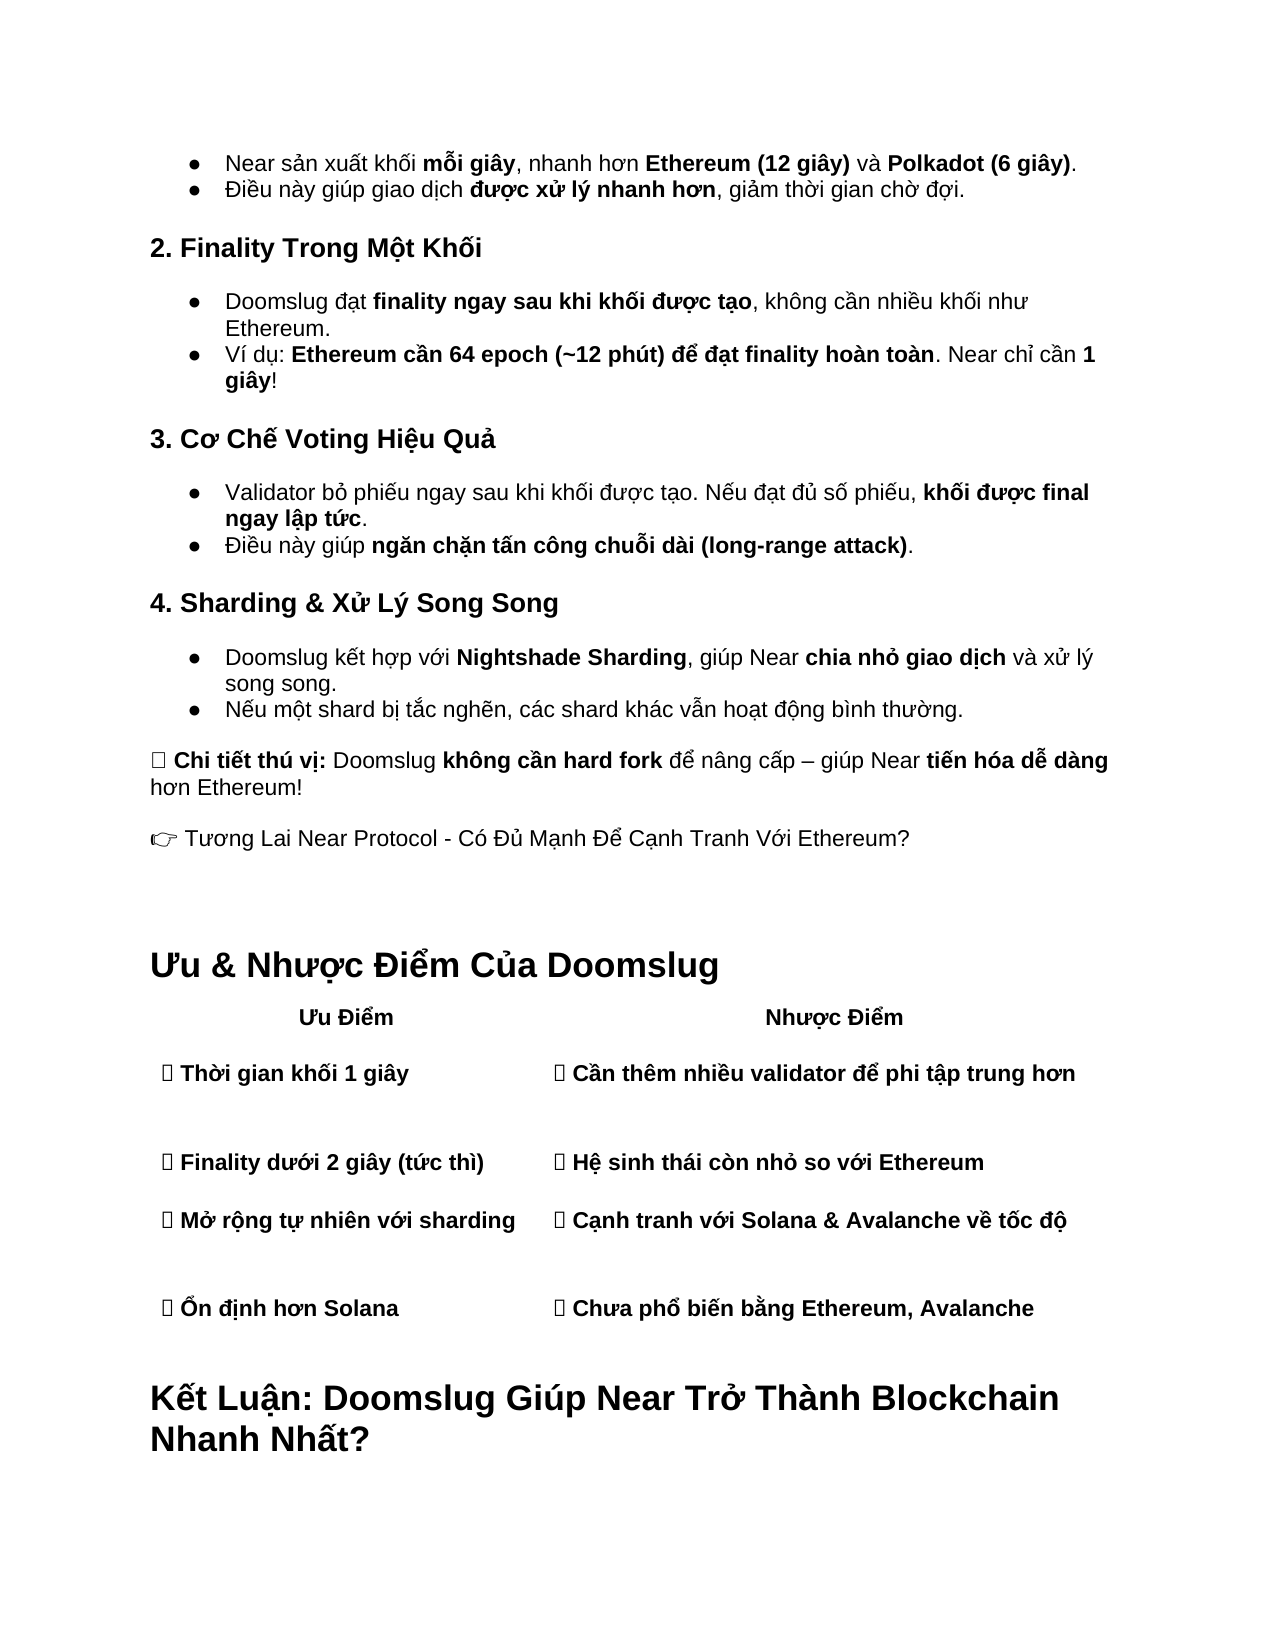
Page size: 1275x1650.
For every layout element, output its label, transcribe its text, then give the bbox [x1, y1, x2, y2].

table_header Ưu Điểm [150, 993, 542, 1047]
subtitle 2. Finality Trong Một Khối [150, 232, 1125, 263]
list Ví dụ: Ethereum cần 64 epoch (~12 phút) để đạt finality hoàn toàn. Near chỉ cần 1 giây! [187, 341, 1125, 393]
table_cell ✅ Finality dưới 2 giây (tức thì) [150, 1135, 542, 1193]
subtitle 3. Cơ Chế Voting Hiệu Quả [150, 423, 1125, 454]
table_cell ❌ Cạnh tranh với Solana & Avalanche về tốc độ [542, 1193, 1127, 1281]
subtitle 4. Sharding & Xử Lý Song Song [150, 587, 1125, 618]
list Nếu một shard bị tắc nghẽn, các shard khác vẫn hoạt động bình thường. [187, 696, 1125, 722]
list Validator bỏ phiếu ngay sau khi khối được tạo. Nếu đạt đủ số phiếu, khối được final ngay lập tức. [187, 479, 1125, 532]
text 👉 Tương Lai Near Protocol - Có Đủ Mạnh Để Cạnh Tranh Với Ethereum? [150, 825, 1125, 852]
list Near sản xuất khối mỗi giây, nhanh hơn Ethereum (12 giây) và Polkadot (6 giây). [187, 150, 1125, 176]
text 📌 Chi tiết thú vị: Doomslug không cần hard fork để nâng cấp – giúp Near tiến hóa dễ dàng hơn Ethereum! [150, 747, 1125, 800]
table_cell ✅ Ổn định hơn Solana [150, 1281, 542, 1340]
table_cell ❌ Cần thêm nhiều validator để phi tập trung hơn [542, 1047, 1127, 1135]
list Doomslug kết hợp với Nightshade Sharding, giúp Near chia nhỏ giao dịch và xử lý song song. [187, 643, 1125, 696]
table_cell ✅ Thời gian khối 1 giây [150, 1047, 542, 1135]
table_header Nhược Điểm [542, 993, 1127, 1047]
subtitle Kết Luận: Doomslug Giúp Near Trở Thành Blockchain Nhanh Nhất? [150, 1377, 1125, 1459]
list Điều này giúp ngăn chặn tấn công chuỗi dài (long-range attack). [187, 532, 1125, 558]
table_cell ✅ Mở rộng tự nhiên với sharding [150, 1193, 542, 1281]
list Doomslug đạt finality ngay sau khi khối được tạo, không cần nhiều khối như Ethereum. [187, 288, 1125, 341]
table_cell ❌ Chưa phổ biến bằng Ethereum, Avalanche [542, 1281, 1127, 1340]
table_cell ❌ Hệ sinh thái còn nhỏ so với Ethereum [542, 1135, 1127, 1193]
subtitle Ưu & Nhược Điểm Của Doomslug [150, 944, 1125, 985]
list Điều này giúp giao dịch được xử lý nhanh hơn, giảm thời gian chờ đợi. [187, 176, 1125, 203]
